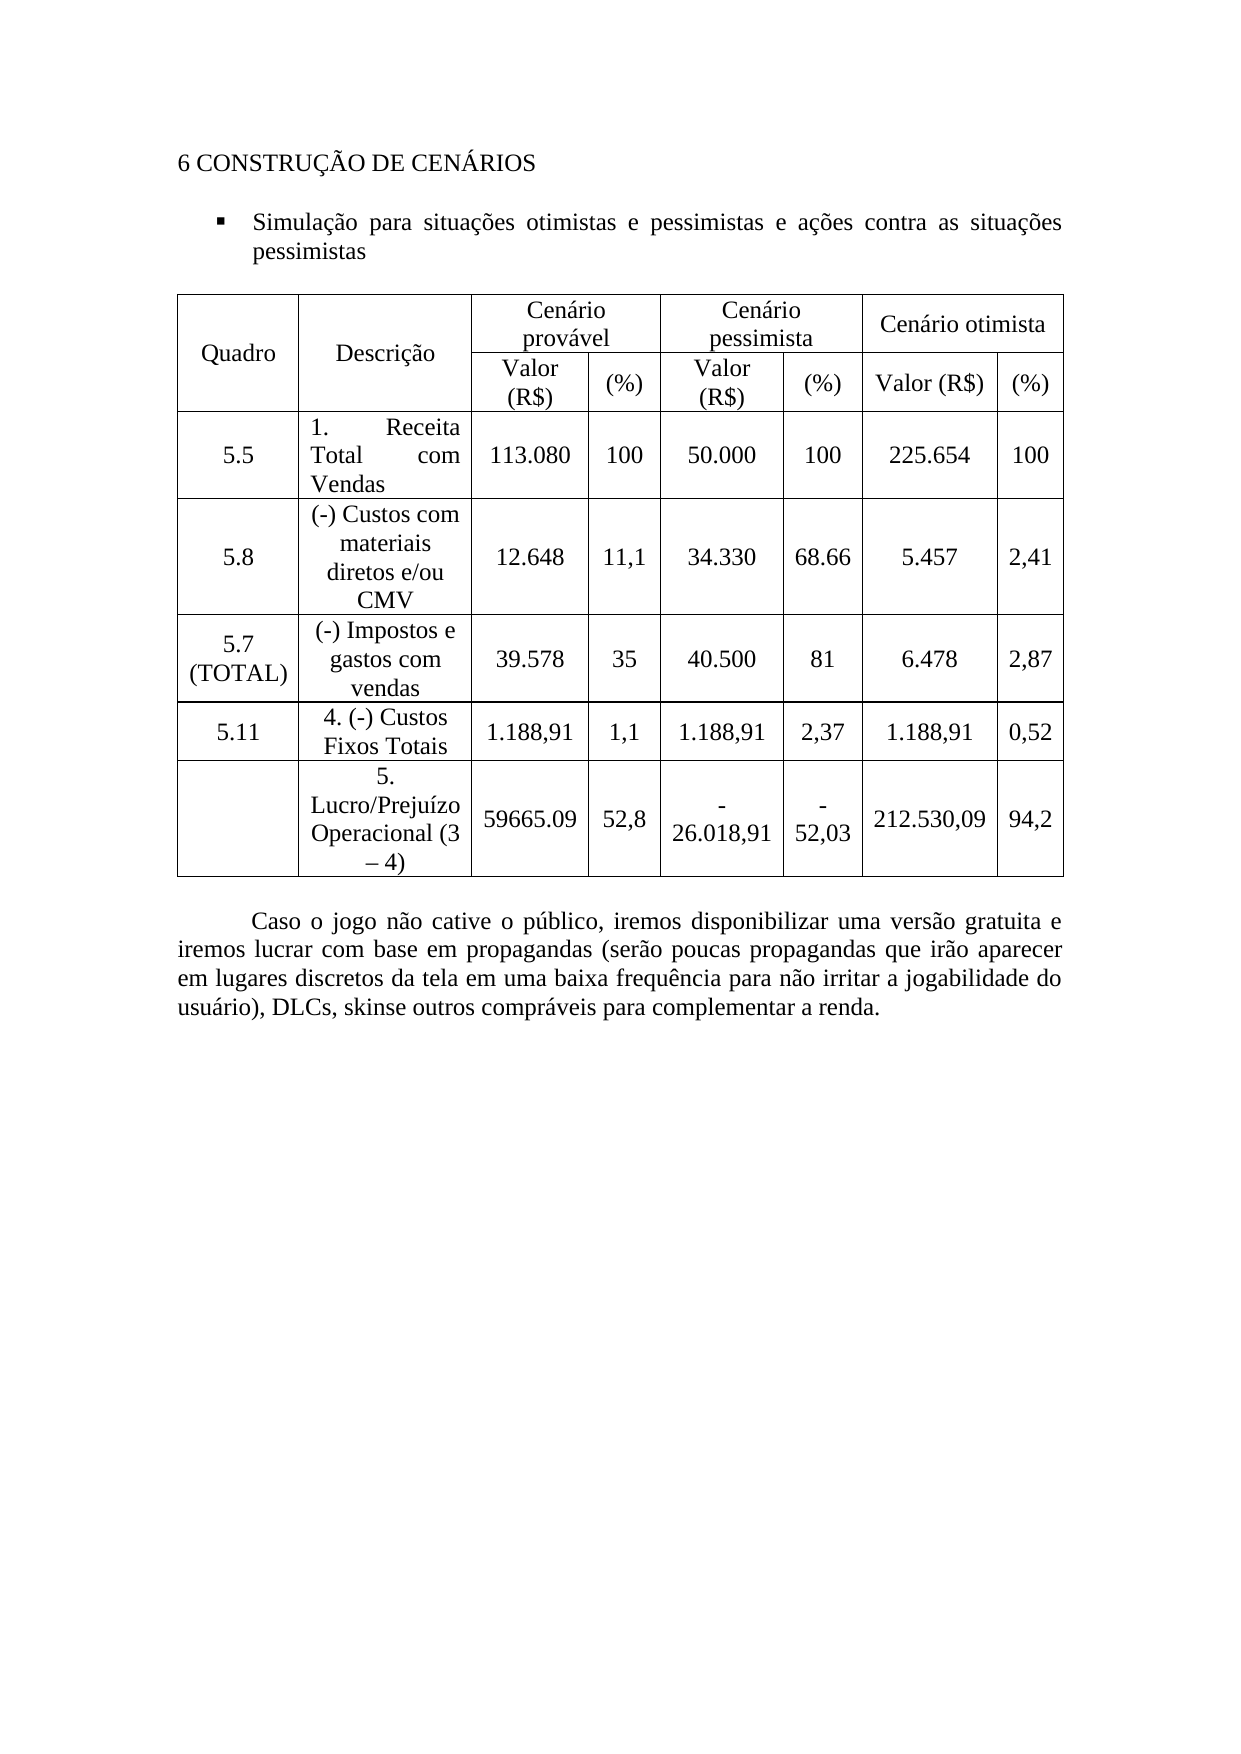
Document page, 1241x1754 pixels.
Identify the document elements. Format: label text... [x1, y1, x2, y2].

table_cell 5.11 [178, 703, 298, 760]
table_cell 68.66 [784, 499, 862, 614]
table_cell 6.478 [863, 615, 997, 701]
table_cell (-) Impostos e gastos com vendas [299, 615, 471, 701]
table_cell -52,03 [784, 761, 862, 876]
table_cell 1.188,91 [863, 703, 997, 760]
table_cell (%) [998, 353, 1063, 411]
table_cell 100 [784, 412, 862, 498]
table_cell 59665.09 [472, 761, 588, 876]
table_cell Valor (R$) [661, 353, 783, 411]
table_cell 4. (-) Custos Fixos Totais [299, 703, 471, 760]
table_cell 40.500 [661, 615, 783, 701]
table_header Cenário provável [472, 295, 660, 352]
text Caso o jogo não cative o público, iremos disponibilizar uma versão gratuita e iremos lucrar com base em propagandas (serão poucas propagandas que irão aparecer em lugares discretos da tela em uma baixa frequência para não irritar a jogabilidade do usuário), DLCs, skinse outros compráveis para complementar a renda. [177, 906, 1063, 1021]
table_cell 50.000 [661, 412, 783, 498]
table_cell -26.018,91 [661, 761, 783, 876]
table_cell 39.578 [472, 615, 588, 701]
table_header Quadro [178, 295, 298, 411]
table_cell 1.188,91 [472, 703, 588, 760]
table_header Cenário pessimista [661, 295, 862, 352]
table_cell 34.330 [661, 499, 783, 614]
table_cell 100 [589, 412, 660, 498]
text 6 CONSTRUÇÃO DE CENÁRIOS [177, 148, 1063, 176]
table_cell 5.8 [178, 499, 298, 614]
list Simulação para situações otimistas e pessimistas e ações contra as situações pessimistas [215, 207, 1063, 265]
table_cell 1.188,91 [661, 703, 783, 760]
table_cell 113.080 [472, 412, 588, 498]
table_cell 1,1 [589, 703, 660, 760]
table_cell 94,2 [998, 761, 1063, 876]
table_cell 5. Lucro/Prejuízo Operacional (3 – 4) [299, 761, 471, 876]
table_cell (%) [589, 353, 660, 411]
table_cell 11,1 [589, 499, 660, 614]
table_cell (%) [784, 353, 862, 411]
table_header Descrição [299, 295, 471, 411]
table_cell 212.530,09 [863, 761, 997, 876]
table_cell 2,41 [998, 499, 1063, 614]
table_cell 12.648 [472, 499, 588, 614]
table_cell 100 [998, 412, 1063, 498]
table_cell 5.457 [863, 499, 997, 614]
table_cell (-) Custos com materiais diretos e/ou CMV [299, 499, 471, 614]
table_cell 52,8 [589, 761, 660, 876]
table_cell Valor (R$) [472, 353, 588, 411]
table_cell 225.654 [863, 412, 997, 498]
table_cell 35 [589, 615, 660, 701]
table_cell 5.5 [178, 412, 298, 498]
table_cell 2,37 [784, 703, 862, 760]
table_cell 5.7 (TOTAL) [178, 615, 298, 701]
table_cell 0,52 [998, 703, 1063, 760]
table_header Cenário otimista [863, 295, 1063, 352]
table_cell [178, 761, 298, 876]
table_cell Valor (R$) [863, 353, 997, 411]
table_cell 2,87 [998, 615, 1063, 701]
table_cell 1. Receita Total com Vendas [299, 412, 471, 498]
table_cell 81 [784, 615, 862, 701]
